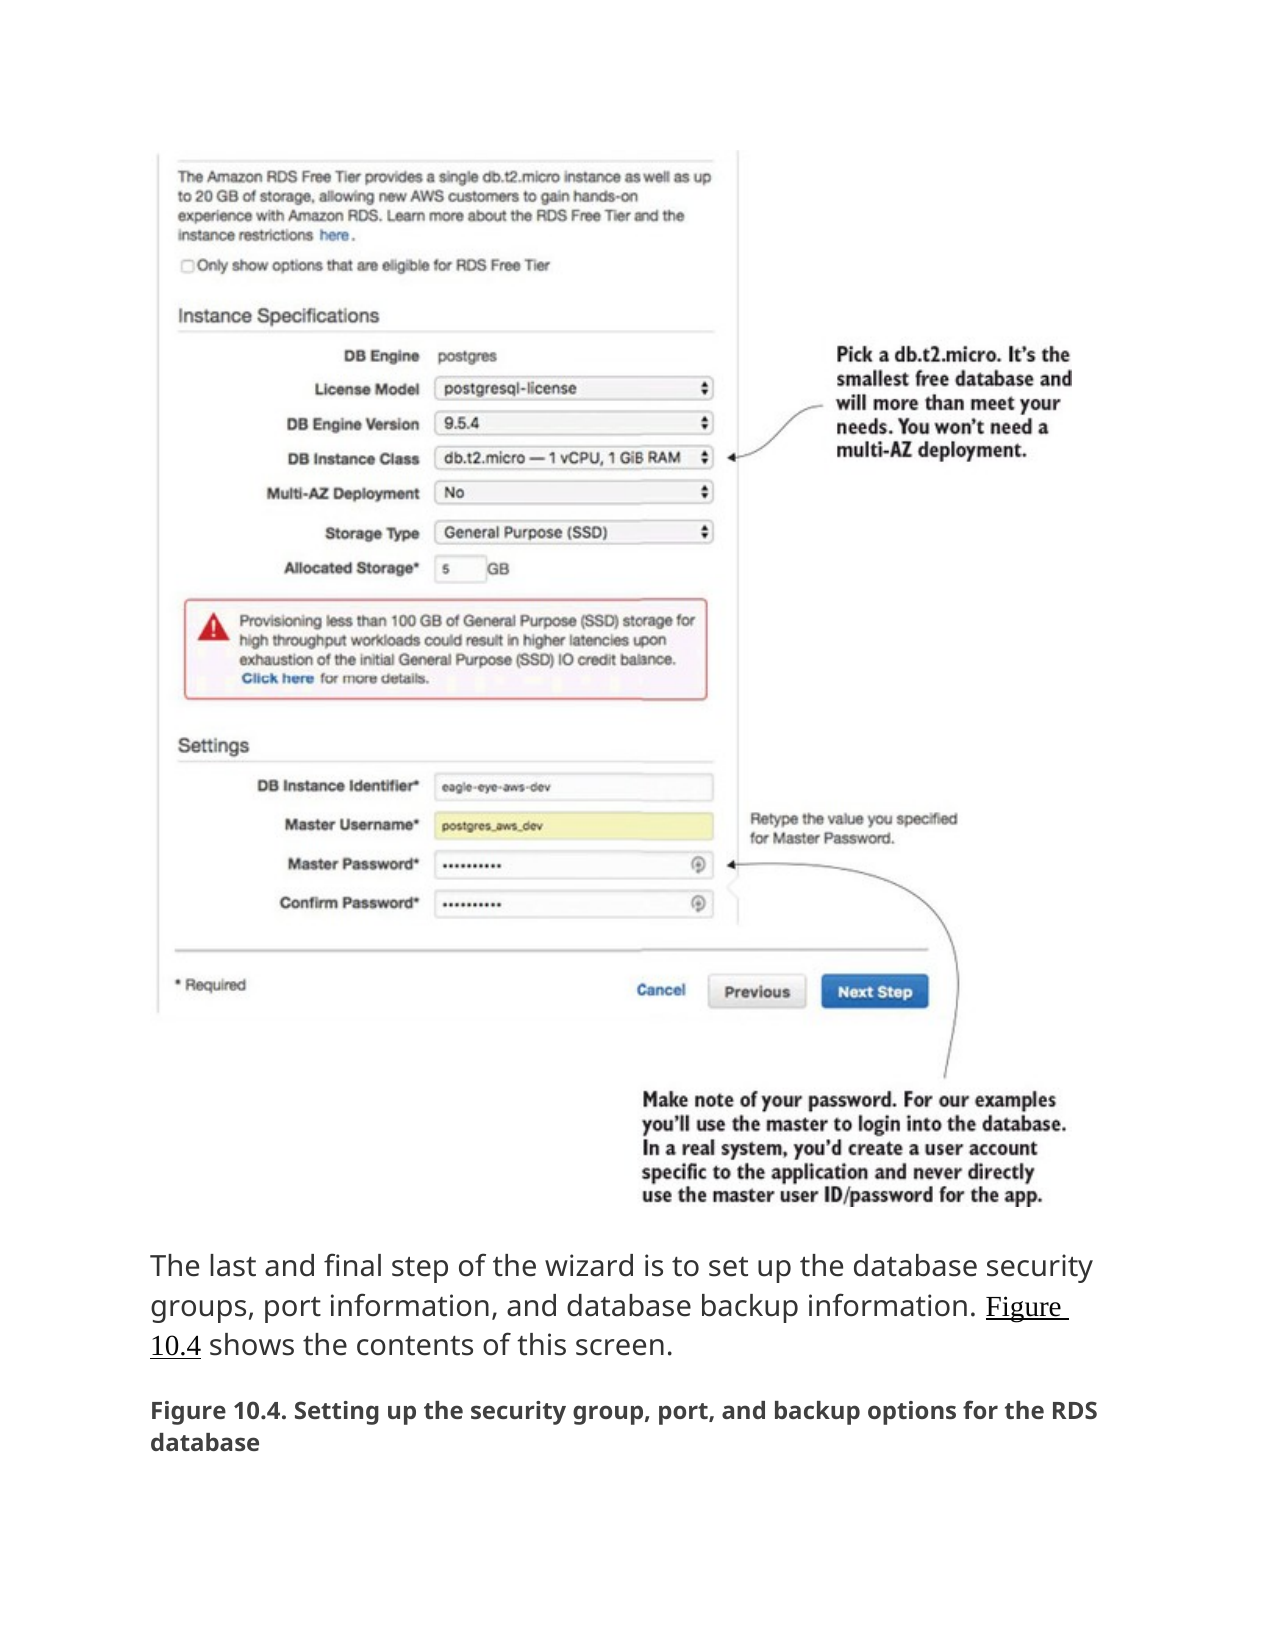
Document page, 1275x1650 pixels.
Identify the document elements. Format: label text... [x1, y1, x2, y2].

text Figure 10.4. Setting up the security group, port, and backup options for the RDS database [150, 1393, 1125, 1459]
text The last and final step of the wizard is to set up the database security groups, port information, and database backup information. Figure 10.4 shows the contents of this screen. [150, 1245, 1125, 1364]
picture [150, 150, 1072, 1207]
